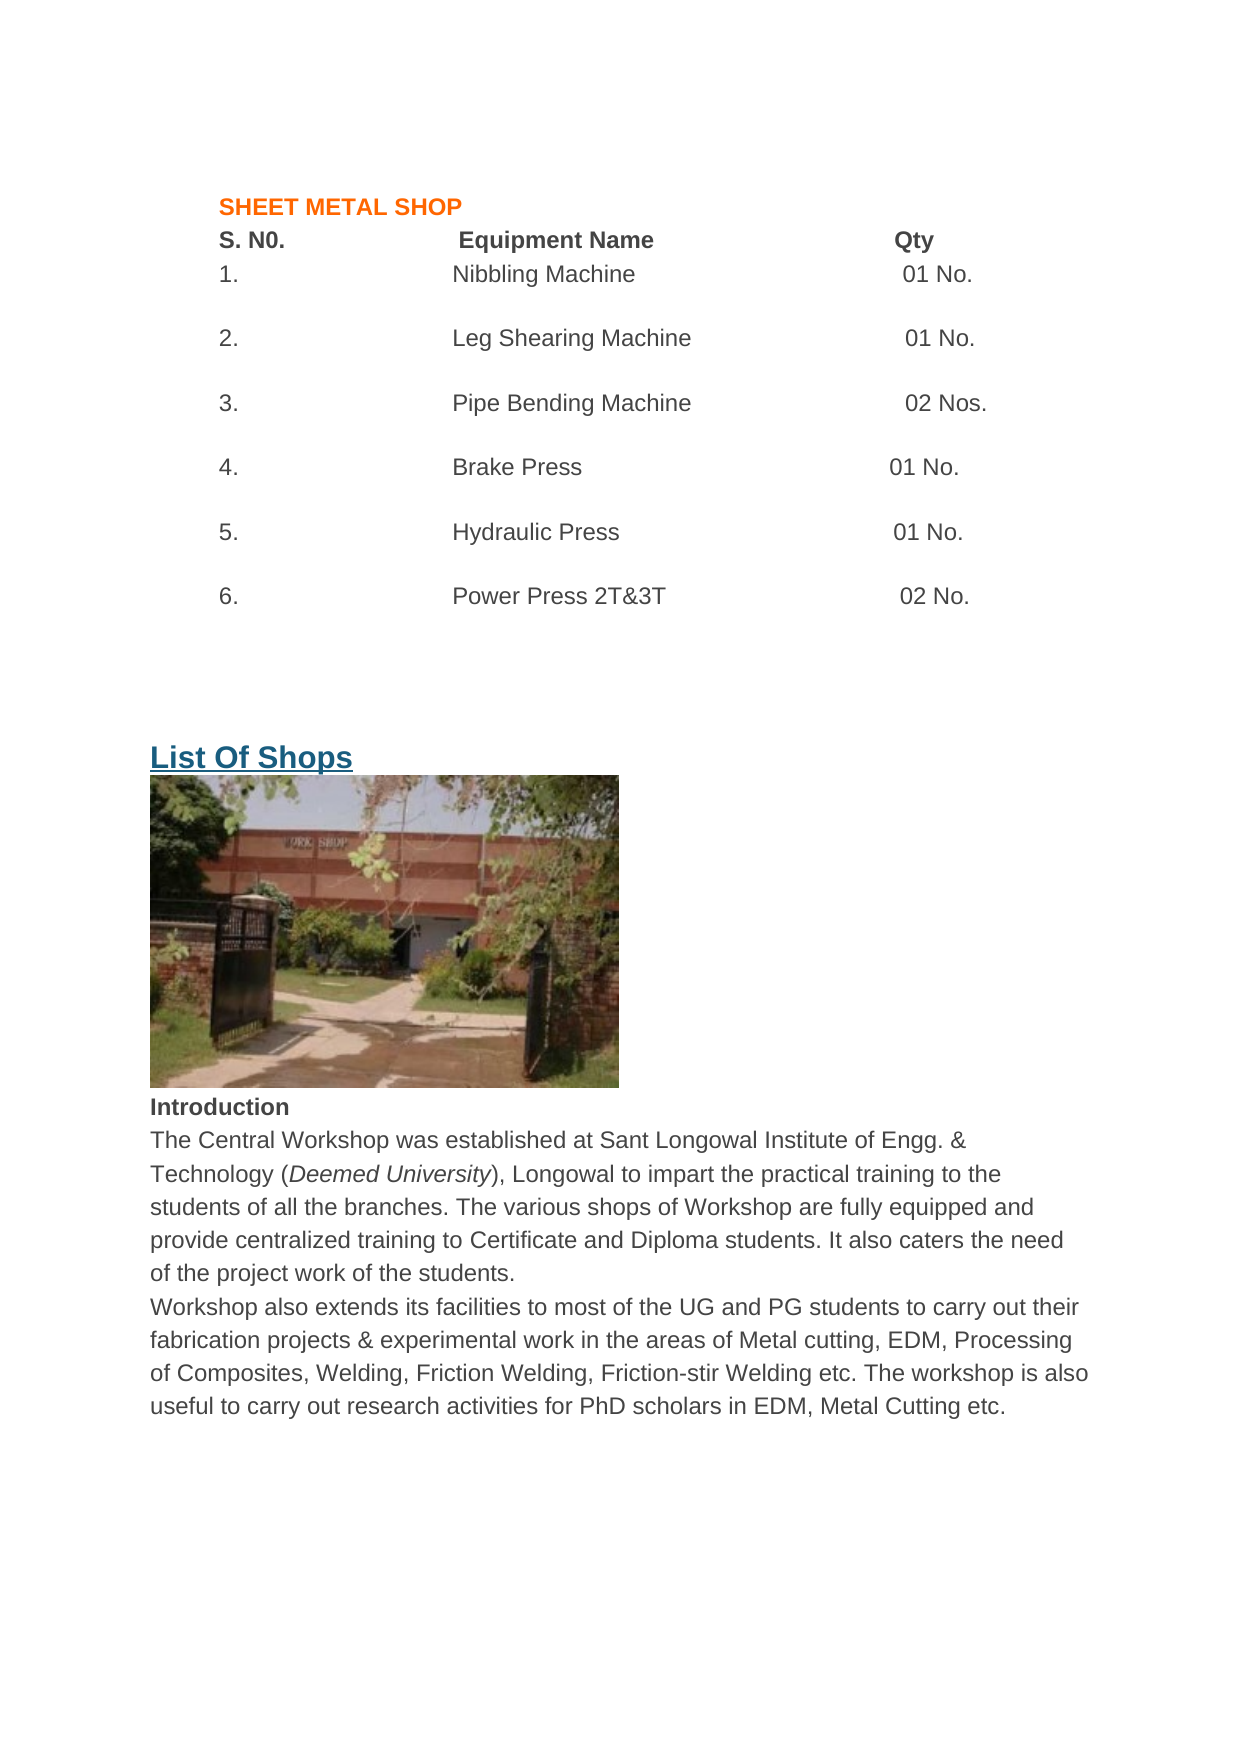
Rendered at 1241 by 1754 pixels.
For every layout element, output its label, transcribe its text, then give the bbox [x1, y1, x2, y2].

text The Central Workshop was established at Sant Longowal Institute of Engg. & Technology (Deemed University), Longowal to impart the practical training to the students of all the branches. The various shops of Workshop are fully equipped and provide centralized training to Certificate and Diploma students. It also caters the need of the project work of the students. [150, 1121, 1090, 1287]
text Workshop also extends its facilities to most of the UG and PG students to carry out their fabrication projects & experimental work in the areas of Metal cutting, EDM, Processing of Composites, Welding, Friction Welding, Friction-stir Welding etc. The workshop is also useful to carry out research activities for PhD scholars in EDM, Metal Cutting etc. [150, 1287, 1090, 1420]
picture [150, 775, 619, 1088]
text List Of Shops [150, 739, 1090, 775]
table_header [150, 150, 1240, 678]
text Introduction [150, 1088, 1090, 1121]
